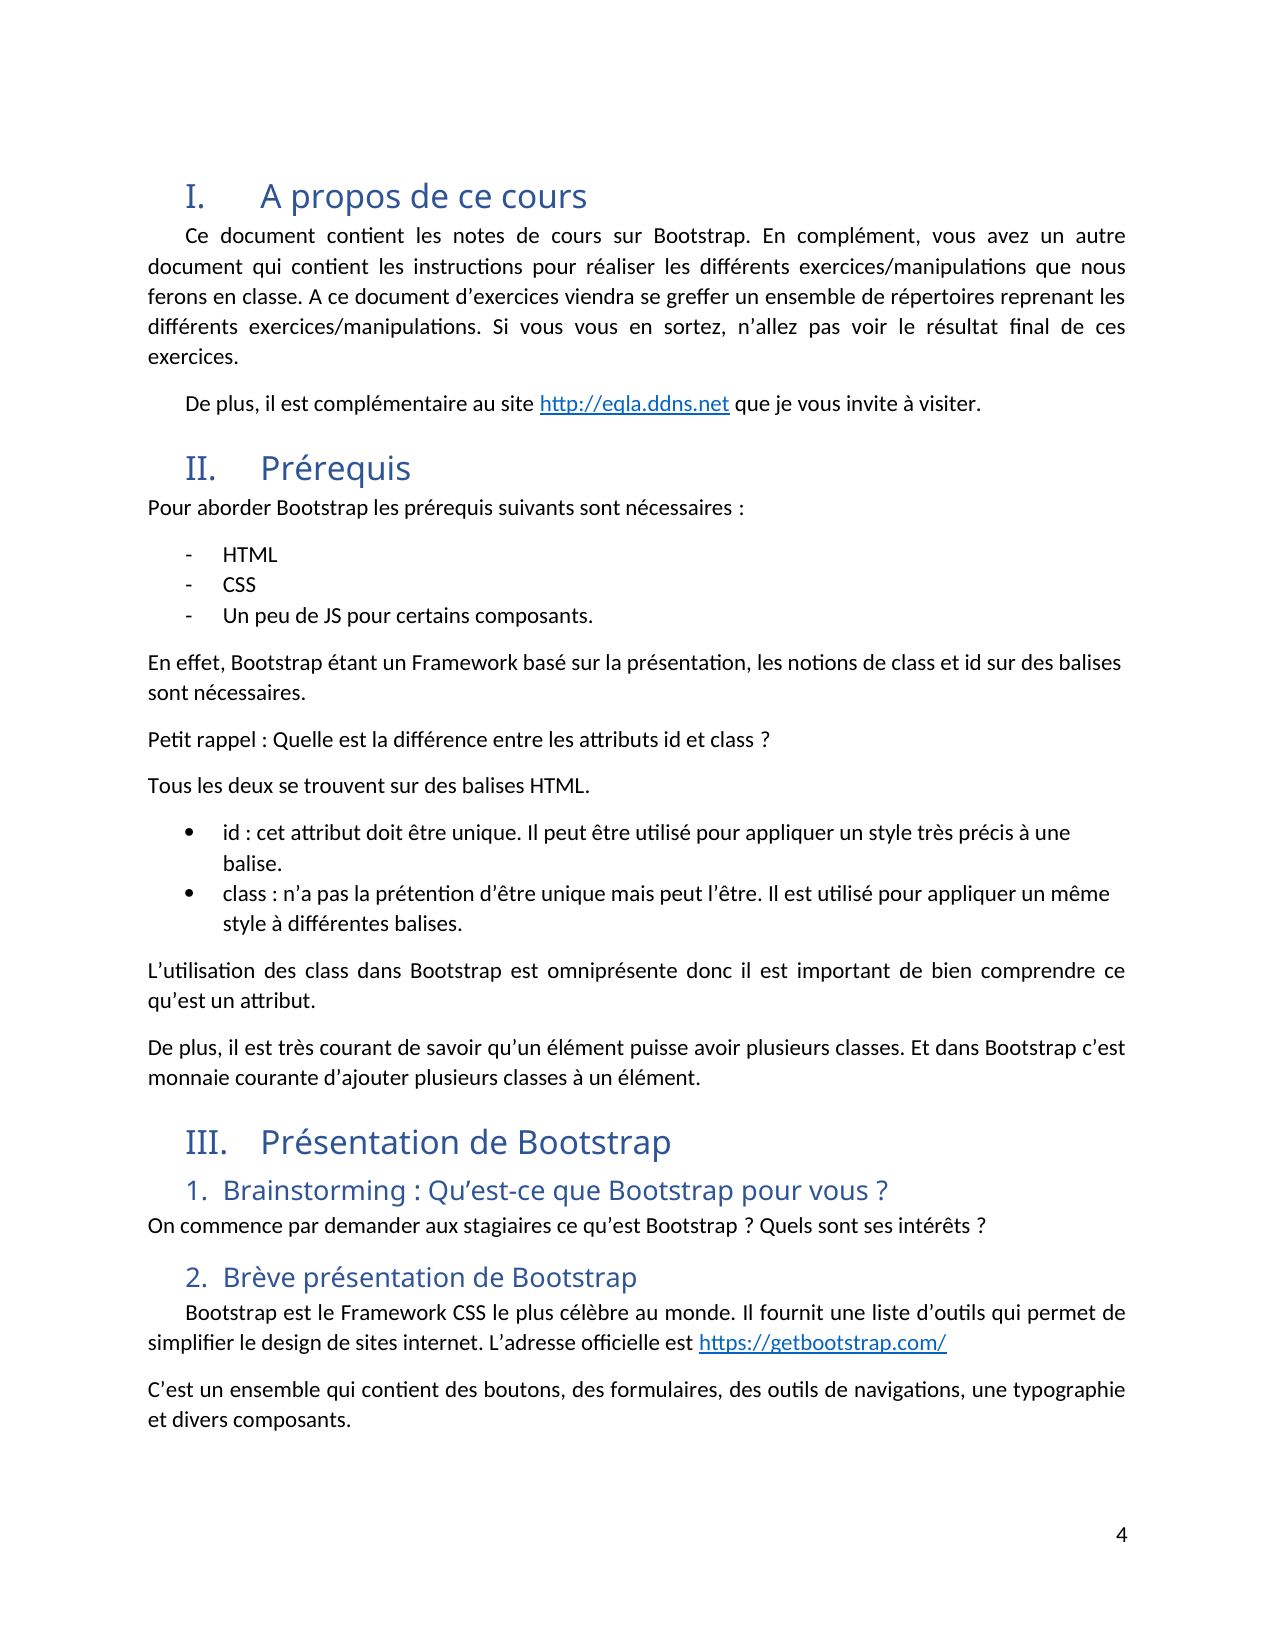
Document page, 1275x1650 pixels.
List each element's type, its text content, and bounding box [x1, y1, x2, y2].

text Pour aborder Bootstrap les prérequis suivants sont nécessaires : [148, 493, 1127, 521]
list CSS [185, 571, 1127, 598]
text C’est un ensemble qui contient des boutons, des formulaires, des outils de navigations, une typographie et divers composants. [148, 1375, 1127, 1433]
subtitle Brève présentation de Bootstrap [185, 1258, 1127, 1295]
list class : n’a pas la prétention d’être unique mais peut l’être. Il est utilisé pour appliquer un même style à différentes balises. [185, 879, 1127, 937]
text De plus, il est complémentaire au site http://eqla.ddns.net que je vous invite à visiter. [148, 389, 1127, 417]
list Un peu de JS pour certains composants. [185, 601, 1127, 629]
list id : cet attribut doit être unique. Il peut être utilisé pour appliquer un style très précis à une balise. [185, 818, 1127, 877]
text Ce document contient les notes de cours sur Bootstrap. En complément, vous avez un autre document qui contient les instructions pour réaliser les différents exercices/manipulations que nous ferons en classe. A ce document d’exercices viendra se greffer un ensemble de répertoires reprenant les différents exercices/manipulations. Si vous vous en sortez, n’allez pas voir le résultat final de ces exercices. [148, 222, 1127, 370]
subtitle Présentation de Bootstrap [185, 1118, 1127, 1164]
subtitle Prérequis [185, 444, 1127, 490]
text On commence par demander aux stagiaires ce qu’est Bootstrap ? Quels sont ses intérêts ? [148, 1211, 1127, 1239]
text Petit rappel : Quelle est la différence entre les attributs id et class ? [148, 725, 1127, 753]
subtitle A propos de ce cours [185, 173, 1127, 218]
text Bootstrap est le Framework CSS le plus célèbre au monde. Il fournit une liste d’outils qui permet de simplifier le design de sites internet. L’adresse officielle est https://getbootstrap.com/ [148, 1298, 1127, 1356]
text L’utilisation des class dans Bootstrap est omniprésente donc il est important de bien comprendre ce qu’est un attribut. [148, 956, 1127, 1014]
list HTML [185, 540, 1127, 568]
text En effet, Bootstrap étant un Framework basé sur la présentation, les notions de class et id sur des balises sont nécessaires. [148, 648, 1127, 706]
text Tous les deux se trouvent sur des balises HTML. [148, 772, 1127, 799]
text De plus, il est très courant de savoir qu’un élément puisse avoir plusieurs classes. Et dans Bootstrap c’est monnaie courante d’ajouter plusieurs classes à un élément. [148, 1033, 1127, 1091]
subtitle Brainstorming : Qu’est-ce que Bootstrap pour vous ? [185, 1172, 1127, 1208]
